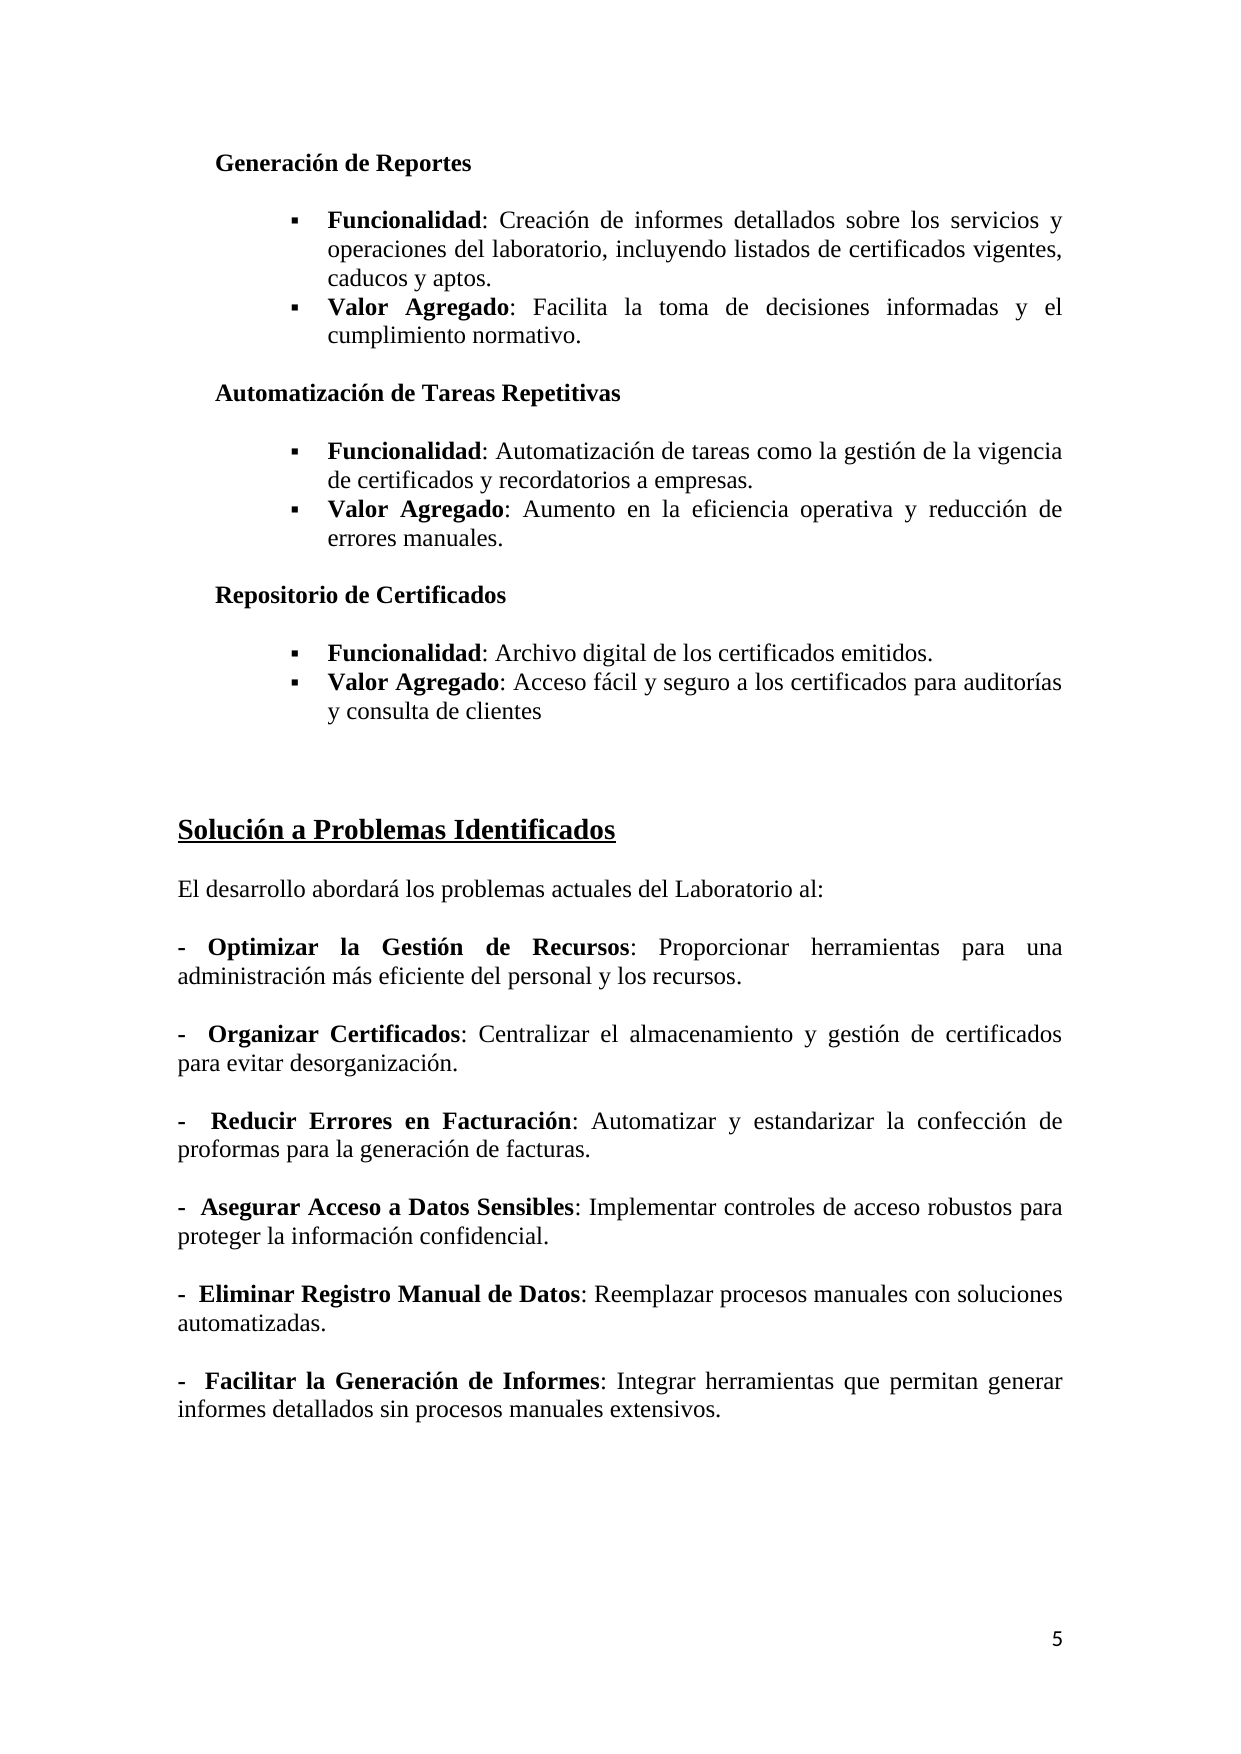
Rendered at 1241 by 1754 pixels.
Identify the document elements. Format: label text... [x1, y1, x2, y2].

text Repositorio de Certificados [215, 581, 1063, 609]
text - Eliminar Registro Manual de Datos: Reemplazar procesos manuales con soluciones automatizadas. [177, 1279, 1063, 1337]
text El desarrollo abordará los problemas actuales del Laboratorio al: [177, 874, 1063, 903]
text Automatización de Tareas Repetitivas [215, 378, 1063, 407]
list Funcionalidad: Archivo digital de los certificados emitidos. [290, 638, 1063, 667]
text - Asegurar Acceso a Datos Sensibles: Implementar controles de acceso robustos para proteger la información confidencial. [177, 1192, 1063, 1250]
text - Reducir Errores en Facturación: Automatizar y estandarizar la confección de proformas para la generación de facturas. [177, 1106, 1063, 1163]
list Valor Agregado: Aumento en la eficiencia operativa y reducción de errores manuales. [290, 494, 1063, 551]
list Valor Agregado: Facilita la toma de decisiones informadas y el cumplimiento normativo. [290, 292, 1063, 349]
text - Organizar Certificados: Centralizar el almacenamiento y gestión de certificados para evitar desorganización. [177, 1019, 1063, 1077]
list Funcionalidad: Creación de informes detallados sobre los servicios y operaciones del laboratorio, incluyendo listados de certificados vigentes, caducos y aptos. [290, 206, 1063, 292]
text - Optimizar la Gestión de Recursos: Proporcionar herramientas para una administración más eficiente del personal y los recursos. [177, 932, 1063, 990]
text Generación de Reportes [215, 148, 1063, 176]
text - Facilitar la Generación de Informes: Integrar herramientas que permitan generar informes detallados sin procesos manuales extensivos. [177, 1366, 1063, 1423]
list Funcionalidad: Automatización de tareas como la gestión de la vigencia de certificados y recordatorios a empresas. [290, 436, 1063, 494]
text Solución a Problemas Identificados [177, 812, 1063, 845]
list Valor Agregado: Acceso fácil y seguro a los certificados para auditorías y consulta de clientes [290, 667, 1063, 725]
